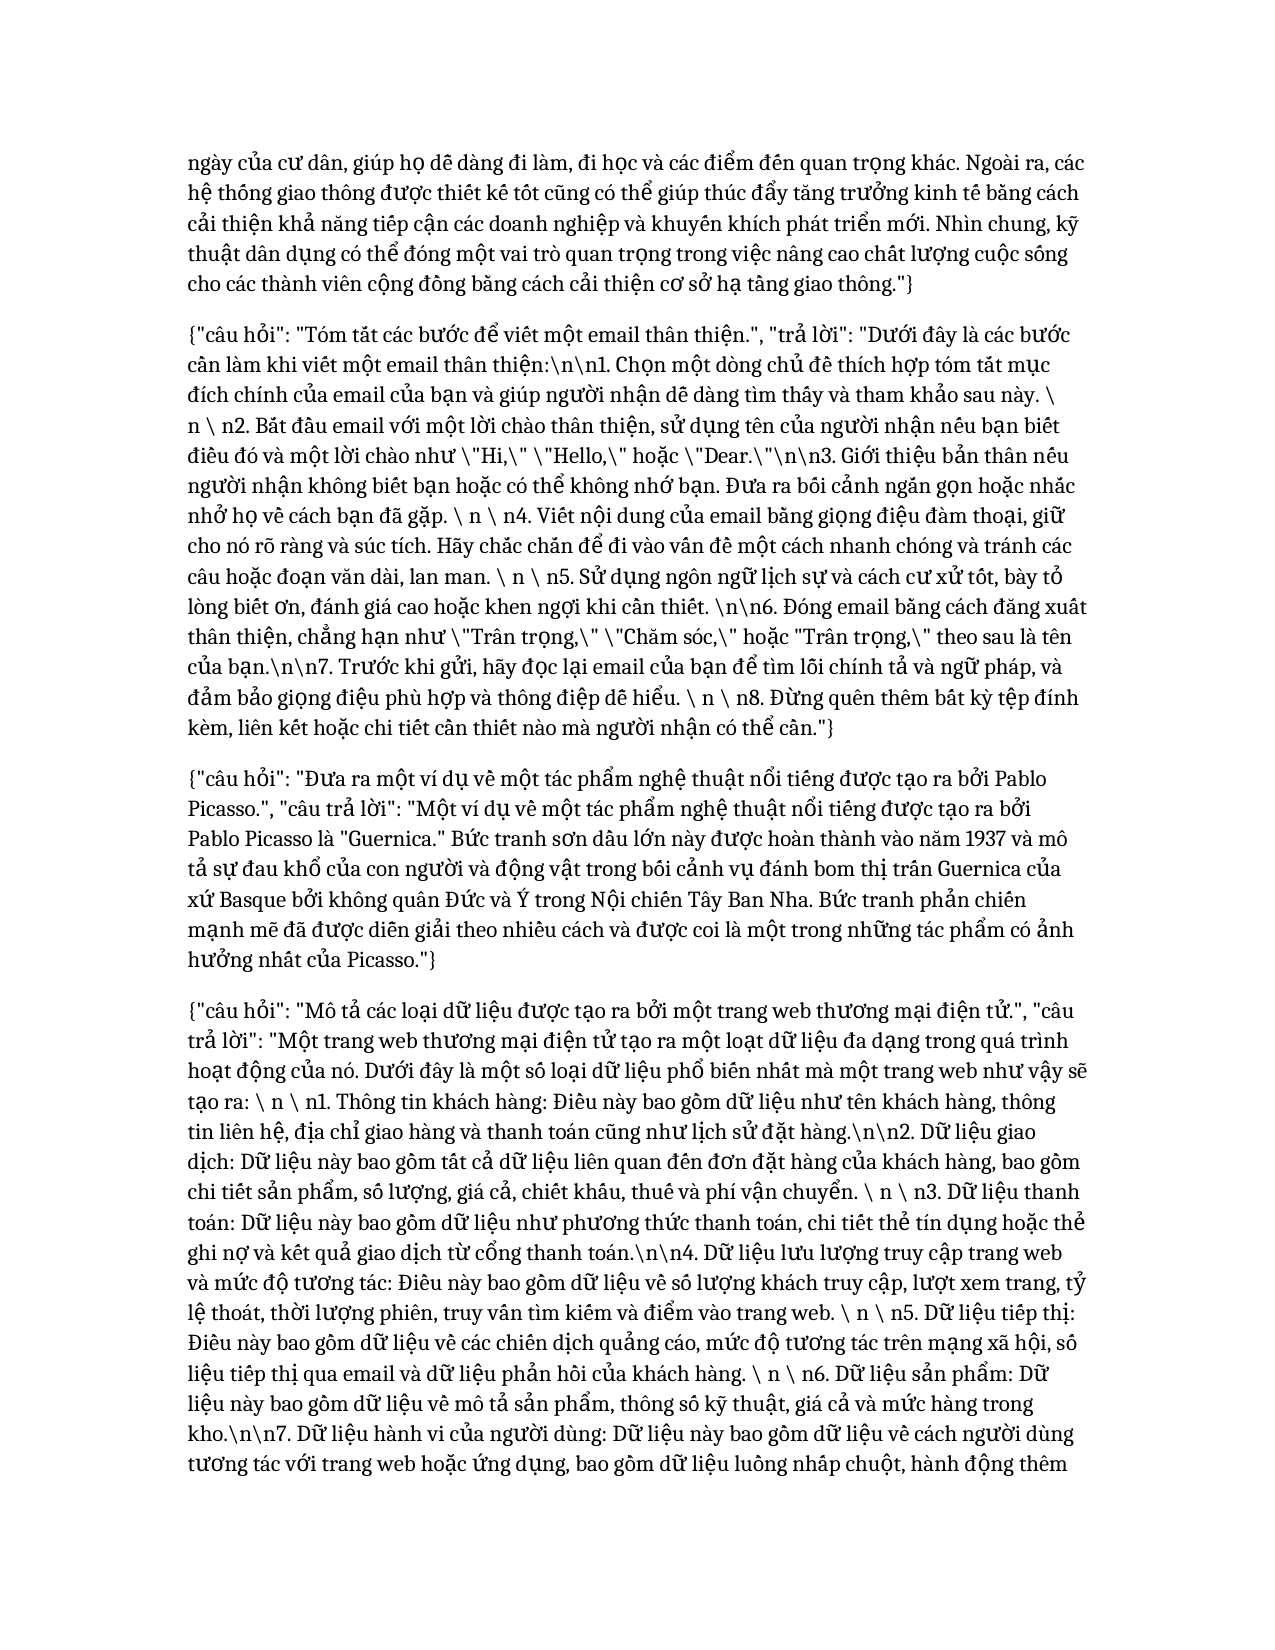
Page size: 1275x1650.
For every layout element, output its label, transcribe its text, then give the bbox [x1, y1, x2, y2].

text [187, 150, 1087, 297]
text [187, 998, 1087, 1477]
text {"câu hỏi": "Đưa ra một ví dụ về một tác phẩm nghệ thuật nổi tiếng được tạo ra bởi Pablo Picasso.", "câu trả lời": "Một ví dụ về một tác phẩm nghệ thuật nổi tiếng được tạo ra bởi Pablo Picasso là "Guernica." Bức tranh sơn dầu lớn này được hoàn thành vào năm 1937 và mô tả sự đau khổ của con người và động vật trong bối cảnh vụ đánh bom thị trấn Guernica của xứ Basque bởi không quân Đức và Ý trong Nội chiến Tây Ban Nha. Bức tranh phản chiến mạnh mẽ đã được diễn giải theo nhiều cách và được coi là một trong những tác phẩm có ảnh hưởng nhất của Picasso."} [187, 766, 1087, 973]
text {"câu hỏi": "Tóm tắt các bước để viết một email thân thiện.", "trả lời": "Dưới đây là các bước cần làm khi viết một email thân thiện:\n\n1. Chọn một dòng chủ đề thích hợp tóm tắt mục đích chính của email của bạn và giúp người nhận dễ dàng tìm thấy và tham khảo sau này. \ n \ n2. Bắt đầu email với một lời chào thân thiện, sử dụng tên của người nhận nếu bạn biết điều đó và một lời chào như \"Hi,\" \"Hello,\" hoặc \"Dear.\"\n\n3. Giới thiệu bản thân nếu người nhận không biết bạn hoặc có thể không nhớ bạn. Đưa ra bối cảnh ngắn gọn hoặc nhắc nhở họ về cách bạn đã gặp. \ n \ n4. Viết nội dung của email bằng giọng điệu đàm thoại, giữ cho nó rõ ràng và súc tích. Hãy chắc chắn để đi vào vấn đề một cách nhanh chóng và tránh các câu hoặc đoạn văn dài, lan man. \ n \ n5. Sử dụng ngôn ngữ lịch sự và cách cư xử tốt, bày tỏ lòng biết ơn, đánh giá cao hoặc khen ngợi khi cần thiết. \n\n6. Đóng email bằng cách đăng xuất thân thiện, chẳng hạn như \"Trân trọng,\" \"Chăm sóc,\" hoặc "Trân trọng,\" theo sau là tên của bạn.\n\n7. Trước khi gửi, hãy đọc lại email của bạn để tìm lỗi chính tả và ngữ pháp, và đảm bảo giọng điệu phù hợp và thông điệp dễ hiểu. \ n \ n8. Đừng quên thêm bất kỳ tệp đính kèm, liên kết hoặc chi tiết cần thiết nào mà người nhận có thể cần."} [187, 322, 1087, 741]
